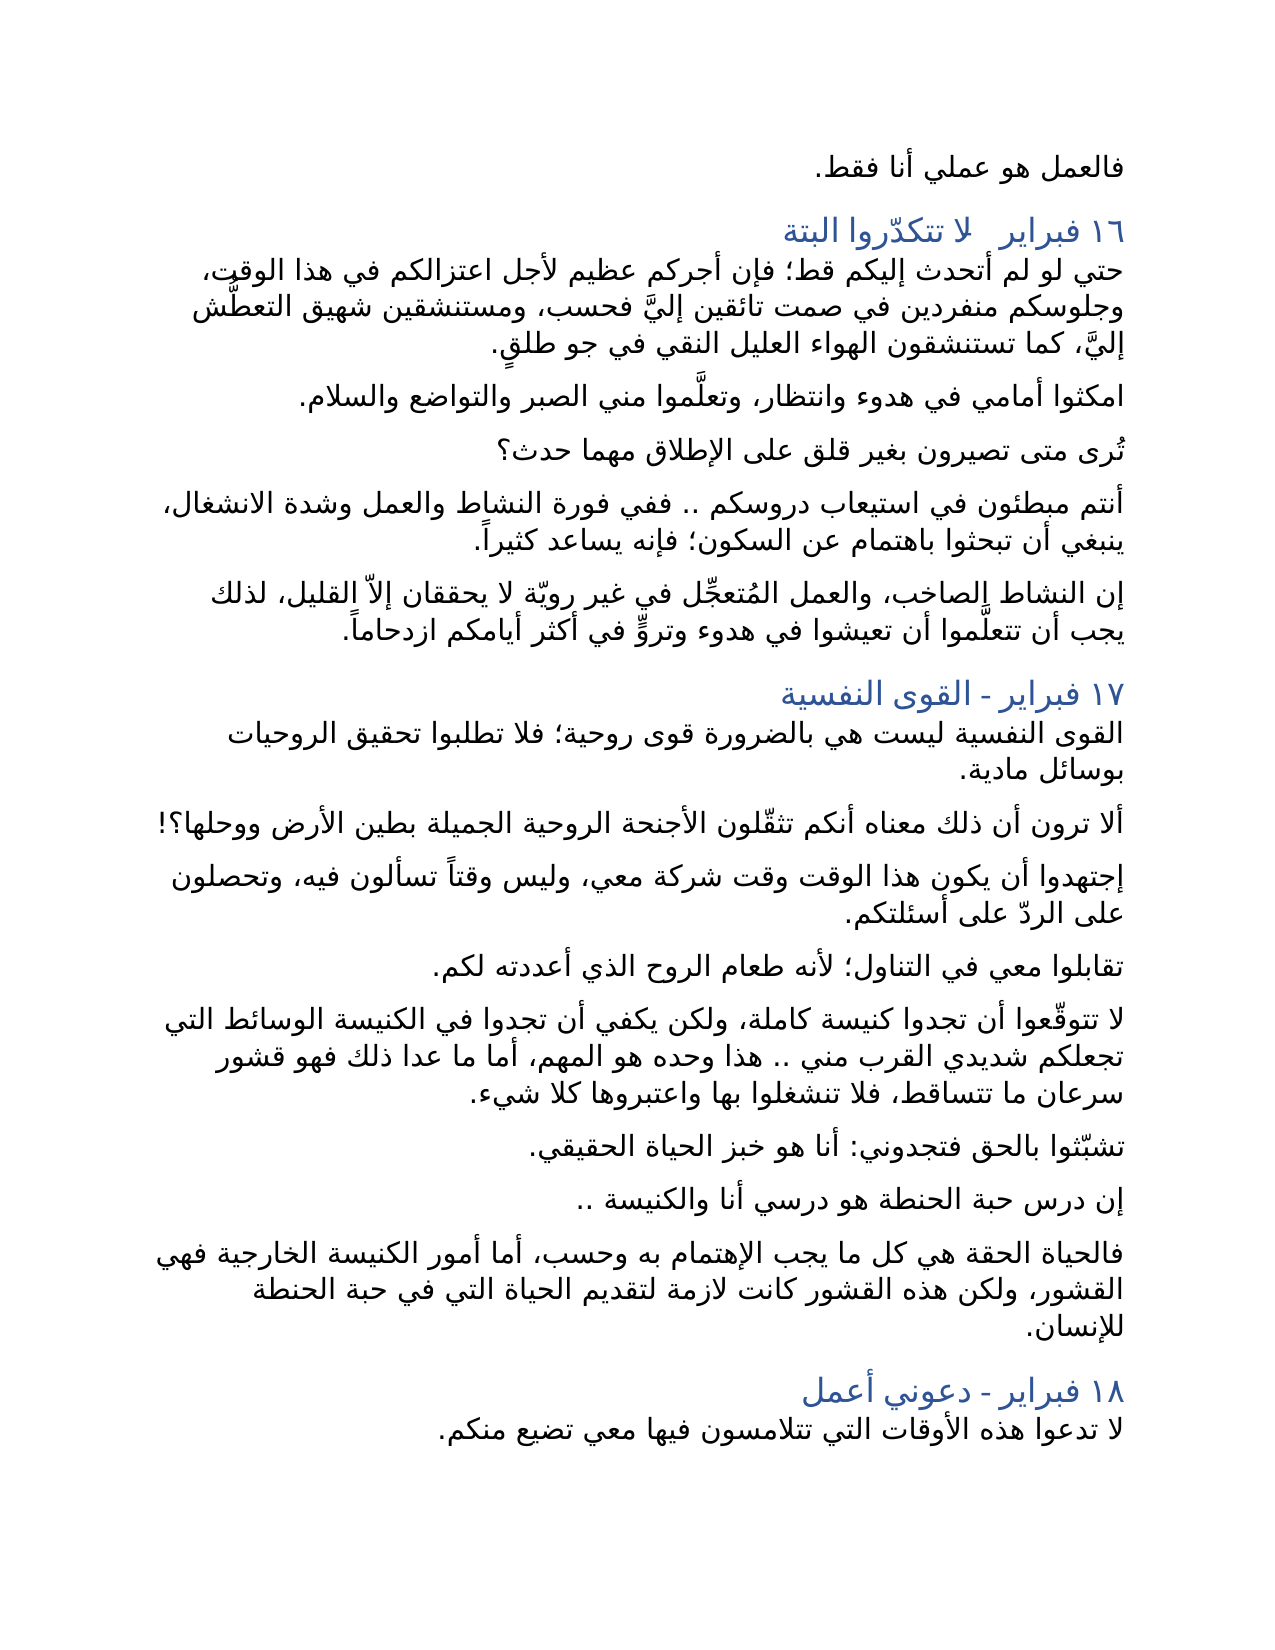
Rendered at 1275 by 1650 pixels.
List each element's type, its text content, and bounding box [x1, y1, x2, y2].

subtitle ١٦ فبراير - لا تتكدّروا البتة [150, 212, 1125, 250]
text لا تدعوا هذه الأوقات التي تتلامسون فيها معي تضيع منكم. [150, 1412, 1125, 1446]
text إن درس حبة الحنطة هو درسي أنا والكنيسة .. [150, 1183, 1125, 1217]
text إجتهدوا أن يكون هذا الوقت وقت شركة معي، وليس وقتاً تسألون فيه، وتحصلون على الردّ على أسئلتكم. [150, 859, 1125, 930]
text حتي لو لم أتحدث إليكم قط؛ فإن أجركم عظيم لأجل اعتزالكم في هذا الوقت، وجلوسكم منفردين في صمت تائقين إليَّ فحسب، ومستنشقين شهيق التعطُّش إليَّ، كما تستنشقون الهواء العليل النقي في جو طلقٍ. [150, 253, 1125, 360]
text تُرى متى تصيرون بغير قلق على الإطلاق مهما حدث؟ [150, 433, 1125, 467]
text إن النشاط الصاخب، والعمل المُتعجِّل في غير رويّة لا يحققان إلاّ القليل، لذلك يجب أن تتعلَّموا أن تعيشوا في هدوء وتروٍّ في أكثر أيامكم ازدحاماً. [150, 576, 1125, 647]
text فالحياة الحقة هي كل ما يجب الإهتمام به وحسب، أما أمور الكنيسة الخارجية فهي القشور، ولكن هذه القشور كانت لازمة لتقديم الحياة التي في حبة الحنطة للإنسان. [150, 1236, 1125, 1343]
subtitle ١٨ فبراير - دعوني أعمل [150, 1371, 1125, 1409]
text امكثوا أمامي في هدوء وانتظار، وتعلَّموا مني الصبر والتواضع والسلام. [150, 380, 1125, 414]
text لا تتوقّعوا أن تجدوا كنيسة كاملة، ولكن يكفي أن تجدوا في الكنيسة الوسائط التي تجعلكم شديدي القرب مني .. هذا وحده هو المهم، أما ما عدا ذلك فهو قشور سرعان ما تتساقط، فلا تنشغلوا بها واعتبروها كلا شيء. [150, 1003, 1125, 1110]
subtitle ١٧ فبراير - القوى النفسية [150, 675, 1125, 713]
text تشبّثوا بالحق فتجدوني: أنا هو خبز الحياة الحقيقي. [150, 1129, 1125, 1163]
text القوى النفسية ليست هي بالضرورة قوى روحية؛ فلا تطلبوا تحقيق الروحيات بوسائل مادية. [150, 716, 1125, 787]
text تقابلوا معي في التناول؛ لأنه طعام الروح الذي أعددته لكم. [150, 949, 1125, 983]
text ألا ترون أن ذلك معناه أنكم تثقّلون الأجنحة الروحية الجميلة بطين الأرض ووحلها؟! [150, 806, 1125, 840]
text فالعمل هو عملي أنا فقط. [150, 150, 1125, 184]
text أنتم مبطئون في استيعاب دروسكم .. ففي فورة النشاط والعمل وشدة الانشغال، ينبغي أن تبحثوا باهتمام عن السكون؛ فإنه يساعد كثيراً. [150, 486, 1125, 557]
